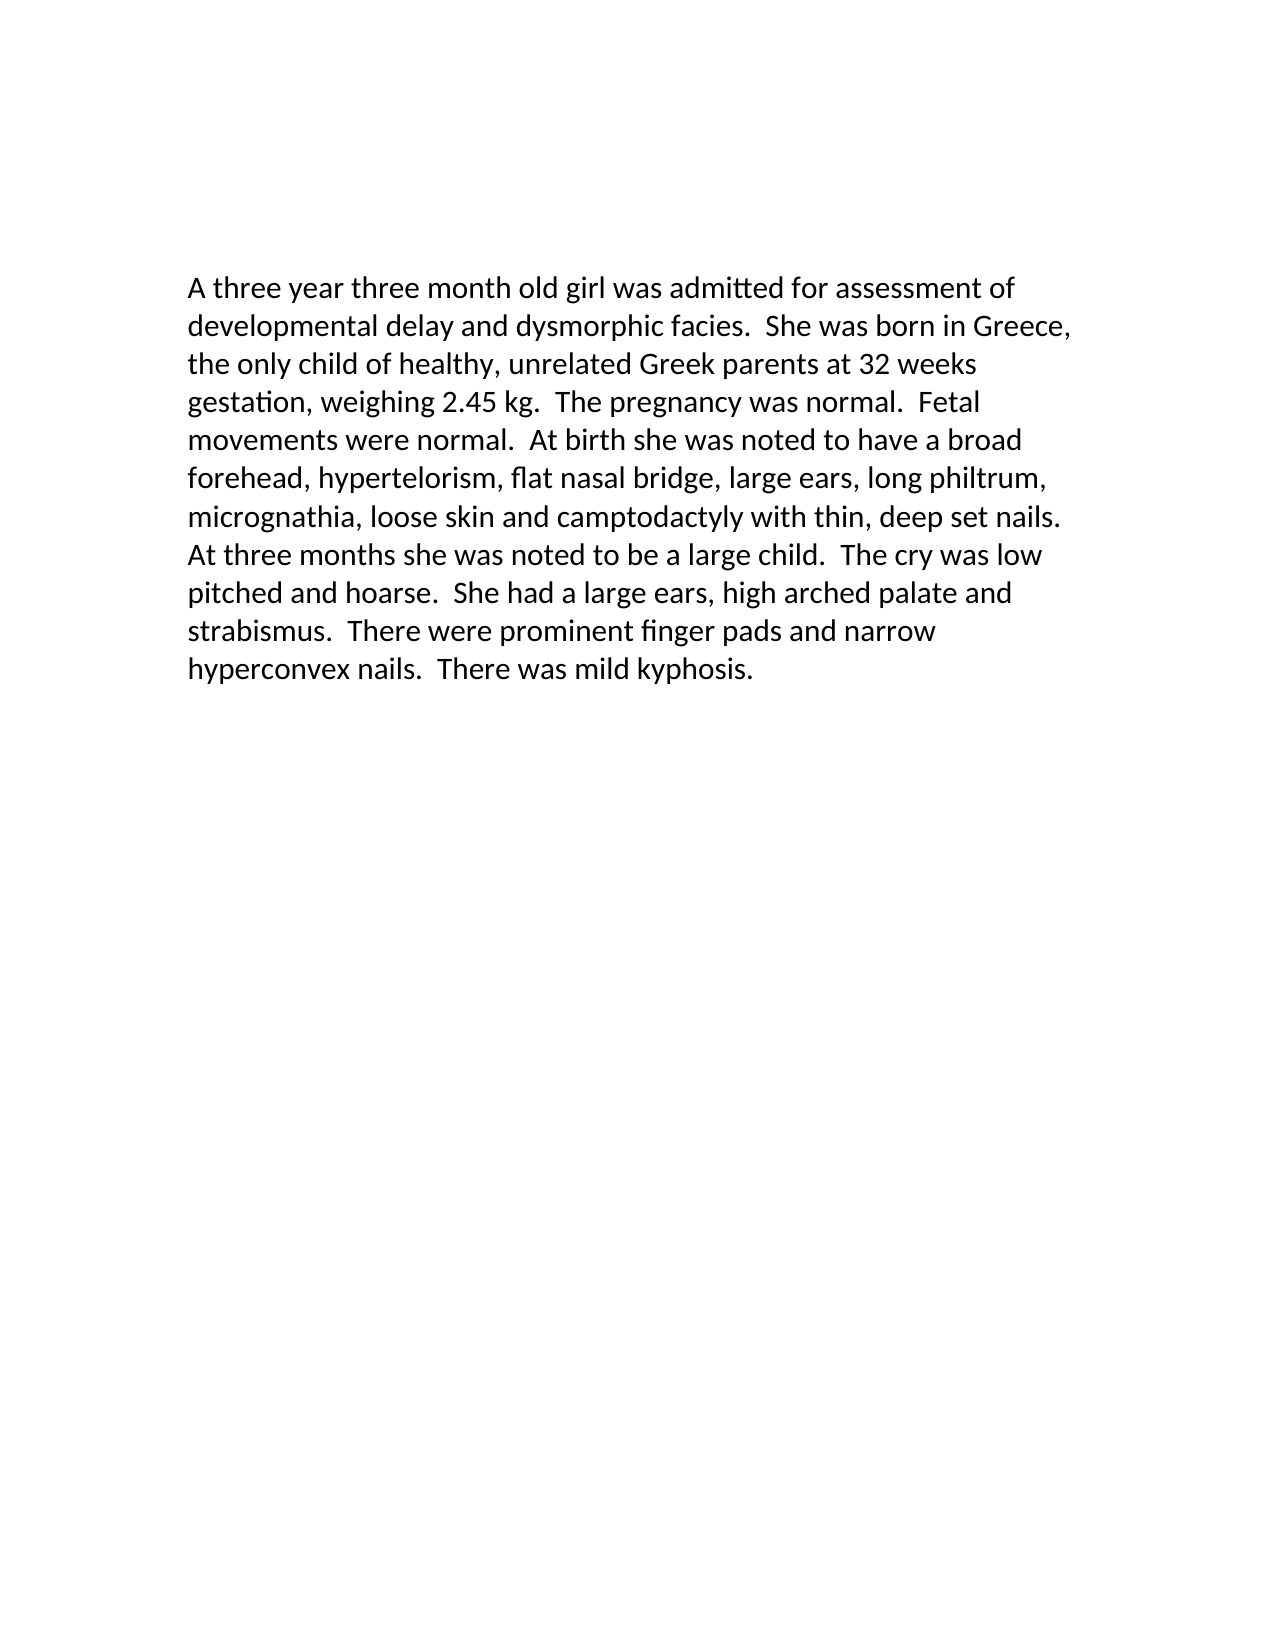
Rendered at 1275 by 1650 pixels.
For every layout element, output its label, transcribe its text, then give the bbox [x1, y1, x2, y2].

text A three year three month old girl was admitted for assessment of developmental delay and dysmorphic facies. She was born in Greece, the only child of healthy, unrelated Greek parents at 32 weeks gestation, weighing 2.45 kg. The pregnancy was normal. Fetal movements were normal. At birth she was noted to have a broad forehead, hypertelorism, flat nasal bridge, large ears, long philtrum, micrognathia, loose skin and camptodactyly with thin, deep set nails. At three months she was noted to be a large child. The cry was low pitched and hoarse. She had a large ears, high arched palate and strabismus. There were prominent finger pads and narrow hyperconvex nails. There was mild kyphosis. [187, 268, 1087, 687]
